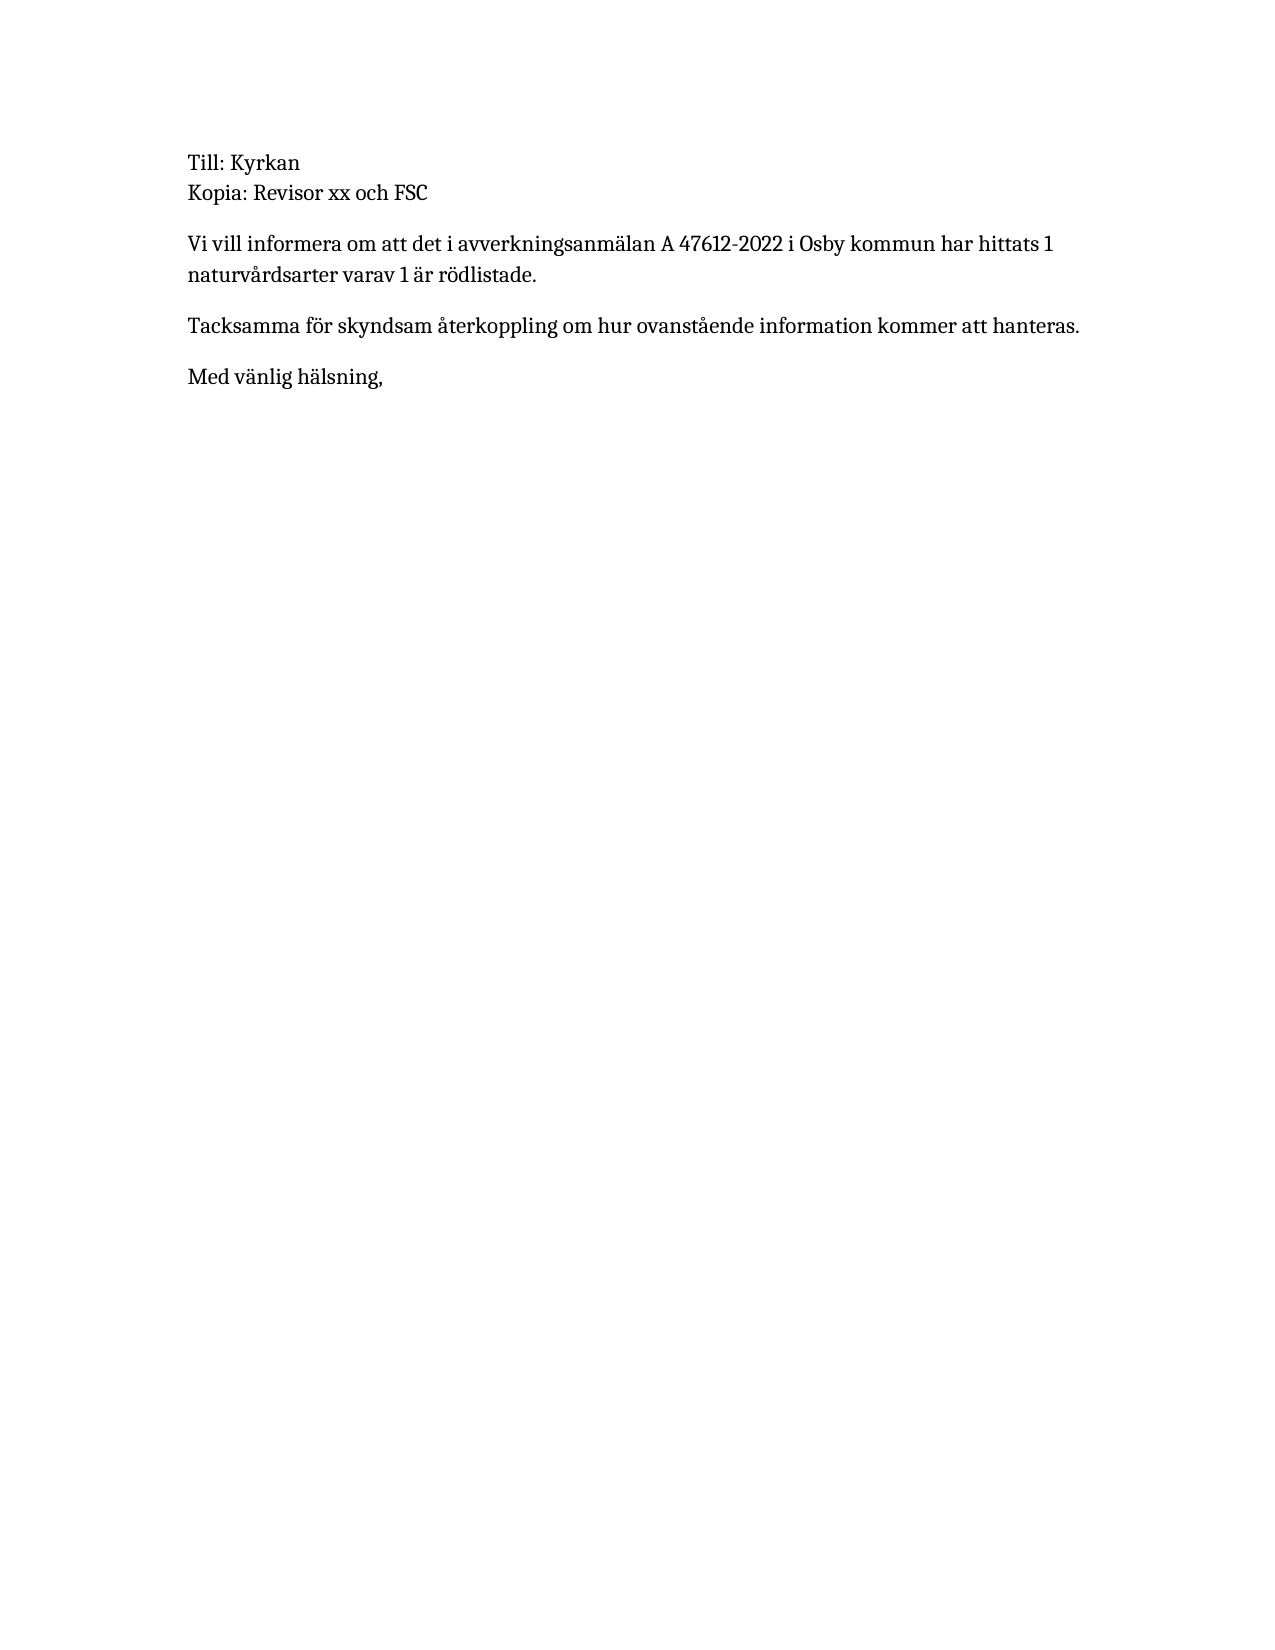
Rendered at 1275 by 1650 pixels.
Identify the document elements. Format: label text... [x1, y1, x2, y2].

text Till: Kyrkan Kopia: Revisor xx och FSC [187, 150, 1087, 207]
text Vi vill informera om att det i avverkningsanmälan A 47612-2022 i Osby kommun har hittats 1 naturvårdsarter varav 1 är rödlistade. [187, 231, 1087, 288]
text Med vänlig hälsning, [187, 363, 1087, 420]
text Tacksamma för skyndsam återkoppling om hur ovanstående information kommer att hanteras. [187, 312, 1087, 339]
